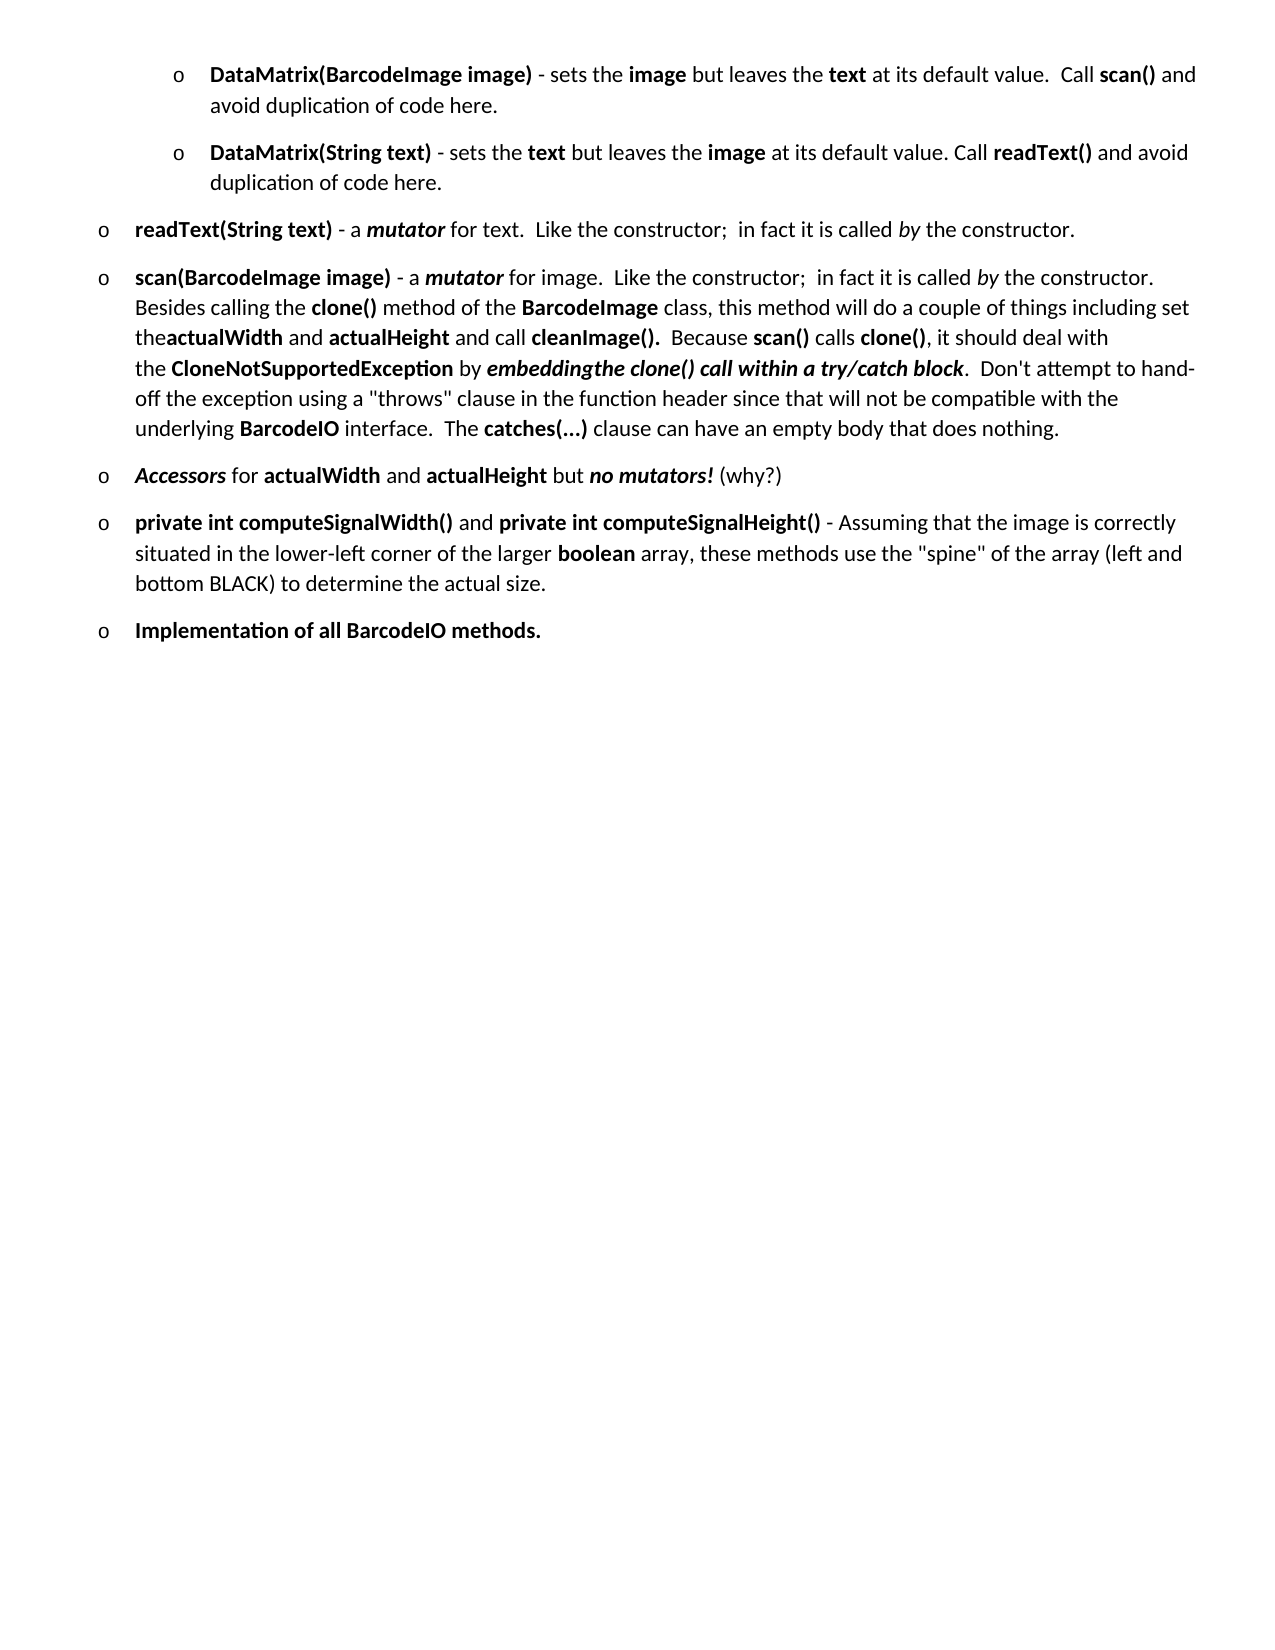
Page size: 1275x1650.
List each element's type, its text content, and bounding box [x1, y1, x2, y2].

list Accessors for actualWidth and actualHeight but no mutators! (why?) [97, 461, 1215, 489]
list DataMatrix(BarcodeImage image) - sets the image but leaves the text at its default value. Call scan() and avoid duplication of code here. [172, 60, 1215, 119]
list DataMatrix(String text) - sets the text but leaves the image at its default value. Call readText() and avoid duplication of code here. [172, 138, 1215, 196]
list Implementation of all BarcodeIO methods. [97, 616, 1215, 645]
list readText(String text) - a mutator for text. Like the constructor; in fact it is called by the constructor. [97, 215, 1215, 244]
list private int computeSignalWidth() and private int computeSignalHeight() - Assuming that the image is correctly situated in the lower-left corner of the larger boolean array, these methods use the "spine" of the array (left and bottom BLACK) to determine the actual size. [97, 508, 1215, 597]
list scan(BarcodeImage image) - a mutator for image. Like the constructor; in fact it is called by the constructor. Besides calling the clone() method of the BarcodeImage class, this method will do a couple of things including set theactualWidth and actualHeight and call cleanImage(). Because scan() calls clone(), it should deal with the CloneNotSupportedException by embeddingthe clone() call within a try/catch block. Don't attempt to hand-off the exception using a "throws" clause in the function header since that will not be compatible with the underlying BarcodeIO interface. The catches(...) clause can have an empty body that does nothing. [97, 263, 1215, 442]
